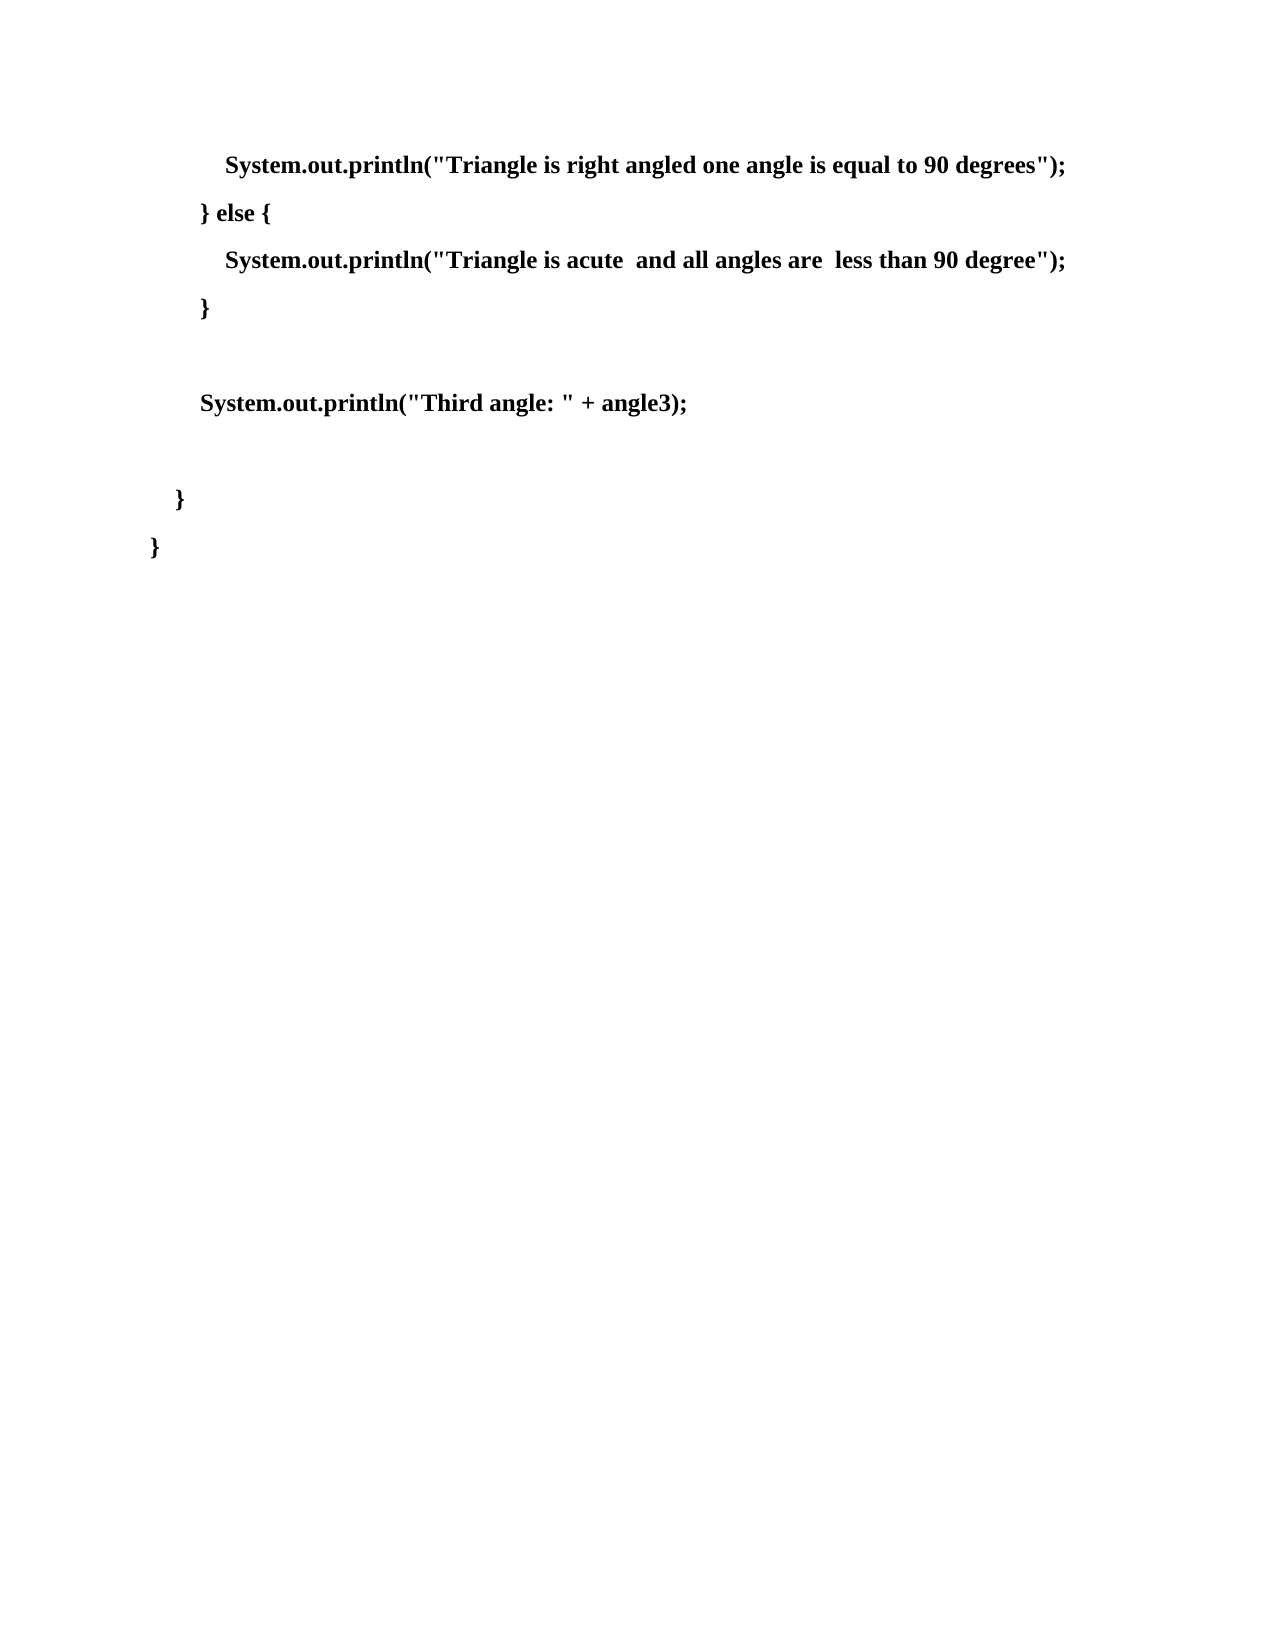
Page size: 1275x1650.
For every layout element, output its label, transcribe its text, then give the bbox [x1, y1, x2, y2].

text } [150, 484, 1125, 513]
text } [150, 293, 1125, 322]
text } [150, 532, 1125, 560]
text System.out.println("Triangle is right angled one angle is equal to 90 degrees"); [150, 150, 1125, 179]
text System.out.println("Triangle is acute and all angles are less than 90 degree"); [150, 245, 1125, 274]
text System.out.println("Third angle: " + angle3); [150, 388, 1125, 417]
text } else { [150, 198, 1125, 226]
